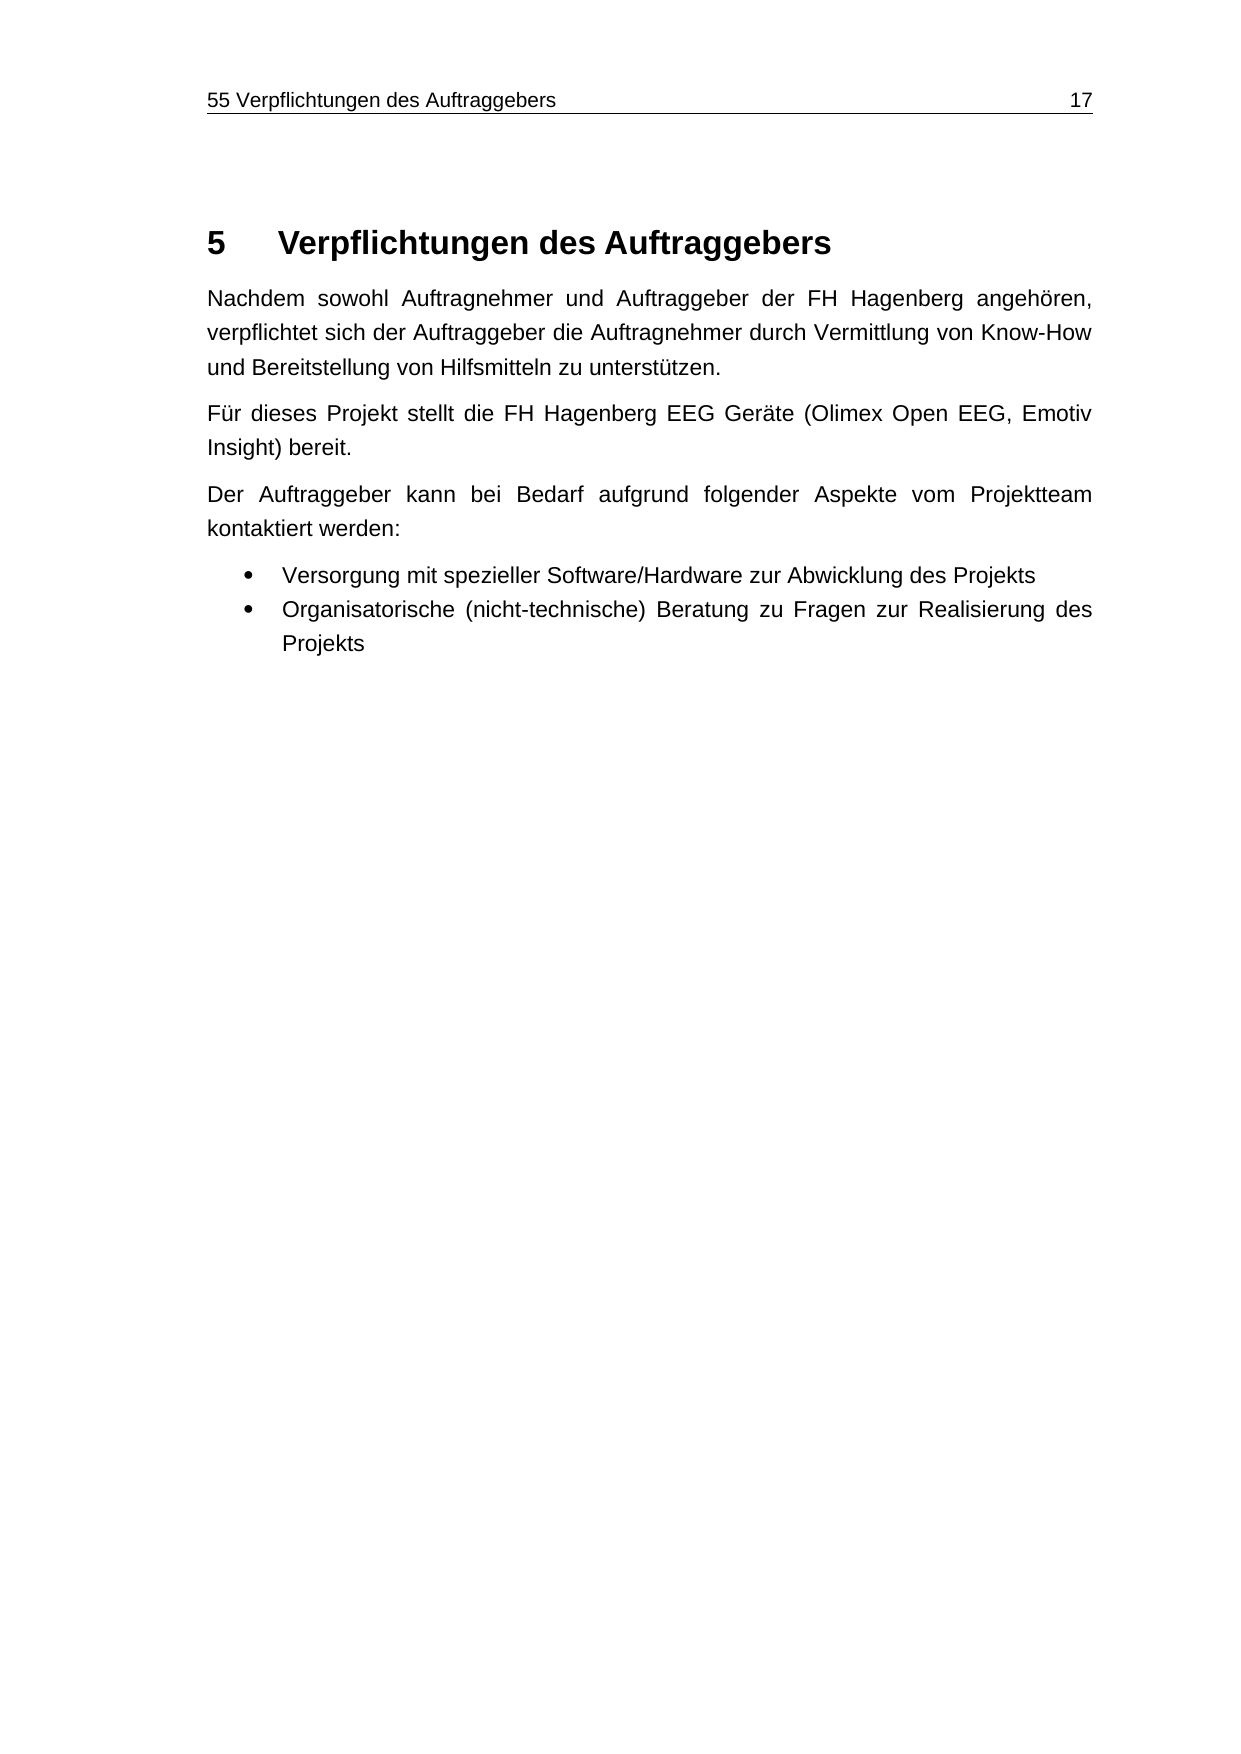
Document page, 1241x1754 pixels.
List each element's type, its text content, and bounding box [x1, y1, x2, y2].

text Nachdem sowohl Auftragnehmer und Auftraggeber der FH Hagenberg angehören, verpflichtet sich der Auftraggeber die Auftragnehmer durch Vermittlung von Know-How und Bereitstellung von Hilfsmitteln zu unterstützen. [207, 285, 1093, 380]
text Der Auftraggeber kann bei Bedarf aufgrund folgender Aspekte vom Projektteam kontaktiert werden: [207, 481, 1093, 541]
list Organisatorische (nicht-technische) Beratung zu Fragen zur Realisierung des Projekts [244, 596, 1093, 656]
list Versorgung mit spezieller Software/Hardware zur Abwicklung des Projekts [244, 562, 1093, 588]
subtitle Verpflichtungen des Auftraggebers [207, 223, 1093, 261]
text Für dieses Projekt stellt die FH Hagenberg EEG Geräte (Olimex Open EEG, Emotiv Insight) bereit. [207, 400, 1093, 461]
